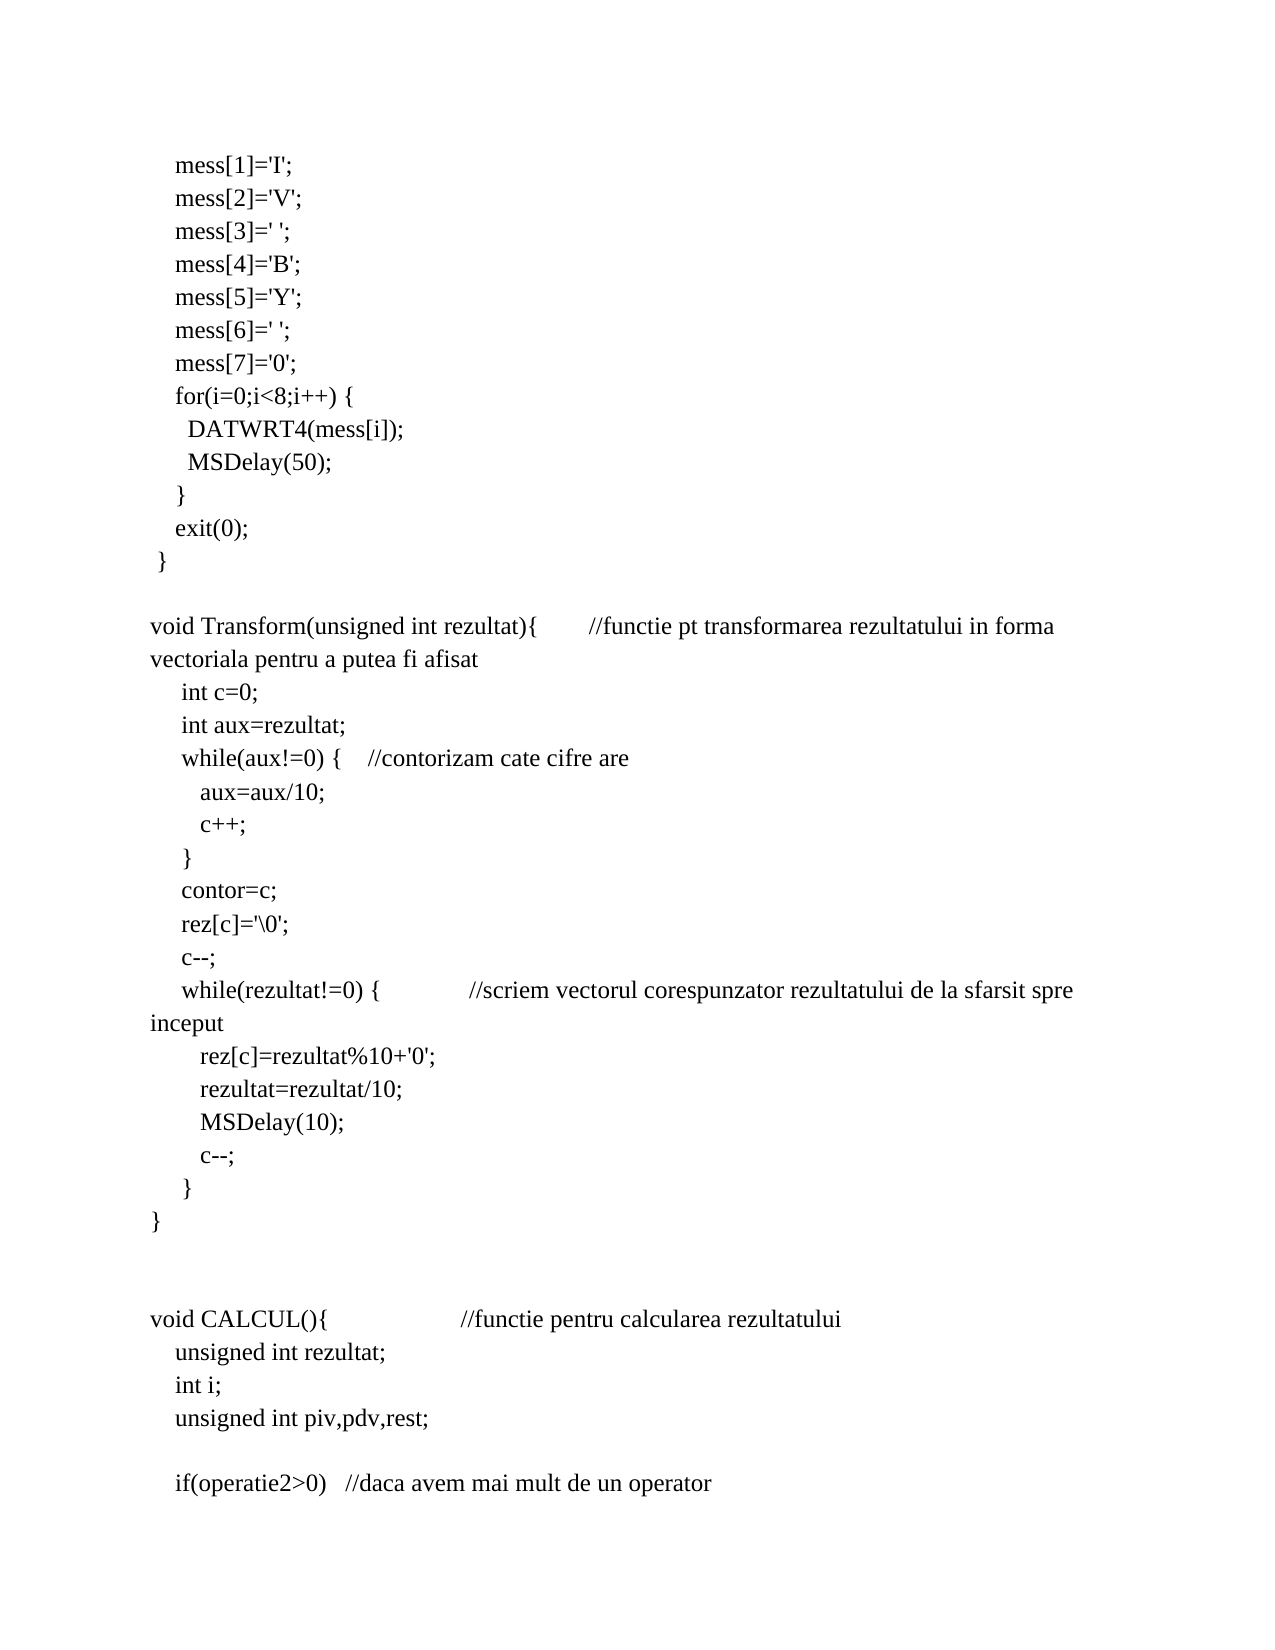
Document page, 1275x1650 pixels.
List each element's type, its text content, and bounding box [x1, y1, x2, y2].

text while(rezultat!=0) { //scriem vectorul corespunzator rezultatului de la sfarsit spre inceput [150, 975, 1125, 1036]
text c--; [150, 1140, 1125, 1168]
text mess[1]='I'; [150, 150, 1125, 179]
text while(aux!=0) { //contorizam cate cifre are [150, 743, 1125, 772]
text if(operatie2>0) //daca avem mai mult de un operator [150, 1468, 1125, 1497]
text unsigned int rezultat; [150, 1337, 1125, 1366]
text mess[6]=' '; [150, 315, 1125, 344]
text rez[c]=rezultat%10+'0'; [150, 1041, 1125, 1069]
text } [150, 546, 1125, 575]
text mess[5]='Y'; [150, 282, 1125, 311]
text DATWRT4(mess[i]); [150, 414, 1125, 443]
text void CALCUL(){ //functie pentru calcularea rezultatului [150, 1304, 1125, 1333]
text } [150, 843, 1125, 871]
text exit(0); [150, 513, 1125, 542]
text mess[7]='0'; [150, 348, 1125, 377]
text MSDelay(50); [150, 447, 1125, 476]
text int aux=rezultat; [150, 711, 1125, 739]
text for(i=0;i<8;i++) { [150, 381, 1125, 410]
text contor=c; [150, 876, 1125, 904]
text mess[4]='B'; [150, 249, 1125, 278]
text } [150, 480, 1125, 509]
text } [150, 1206, 1125, 1234]
text } [150, 1173, 1125, 1202]
text int c=0; [150, 677, 1125, 706]
text mess[2]='V'; [150, 183, 1125, 212]
text c++; [150, 809, 1125, 838]
text rezultat=rezultat/10; [150, 1074, 1125, 1102]
text void Transform(unsigned int rezultat){ //functie pt transformarea rezultatului in forma vectoriala pentru a putea fi afisat [150, 611, 1125, 673]
text int i; [150, 1370, 1125, 1399]
text c--; [150, 942, 1125, 970]
text aux=aux/10; [150, 777, 1125, 805]
text mess[3]=' '; [150, 216, 1125, 245]
text unsigned int piv,pdv,rest; [150, 1403, 1125, 1432]
text MSDelay(10); [150, 1107, 1125, 1136]
text rez[c]='\0'; [150, 909, 1125, 937]
